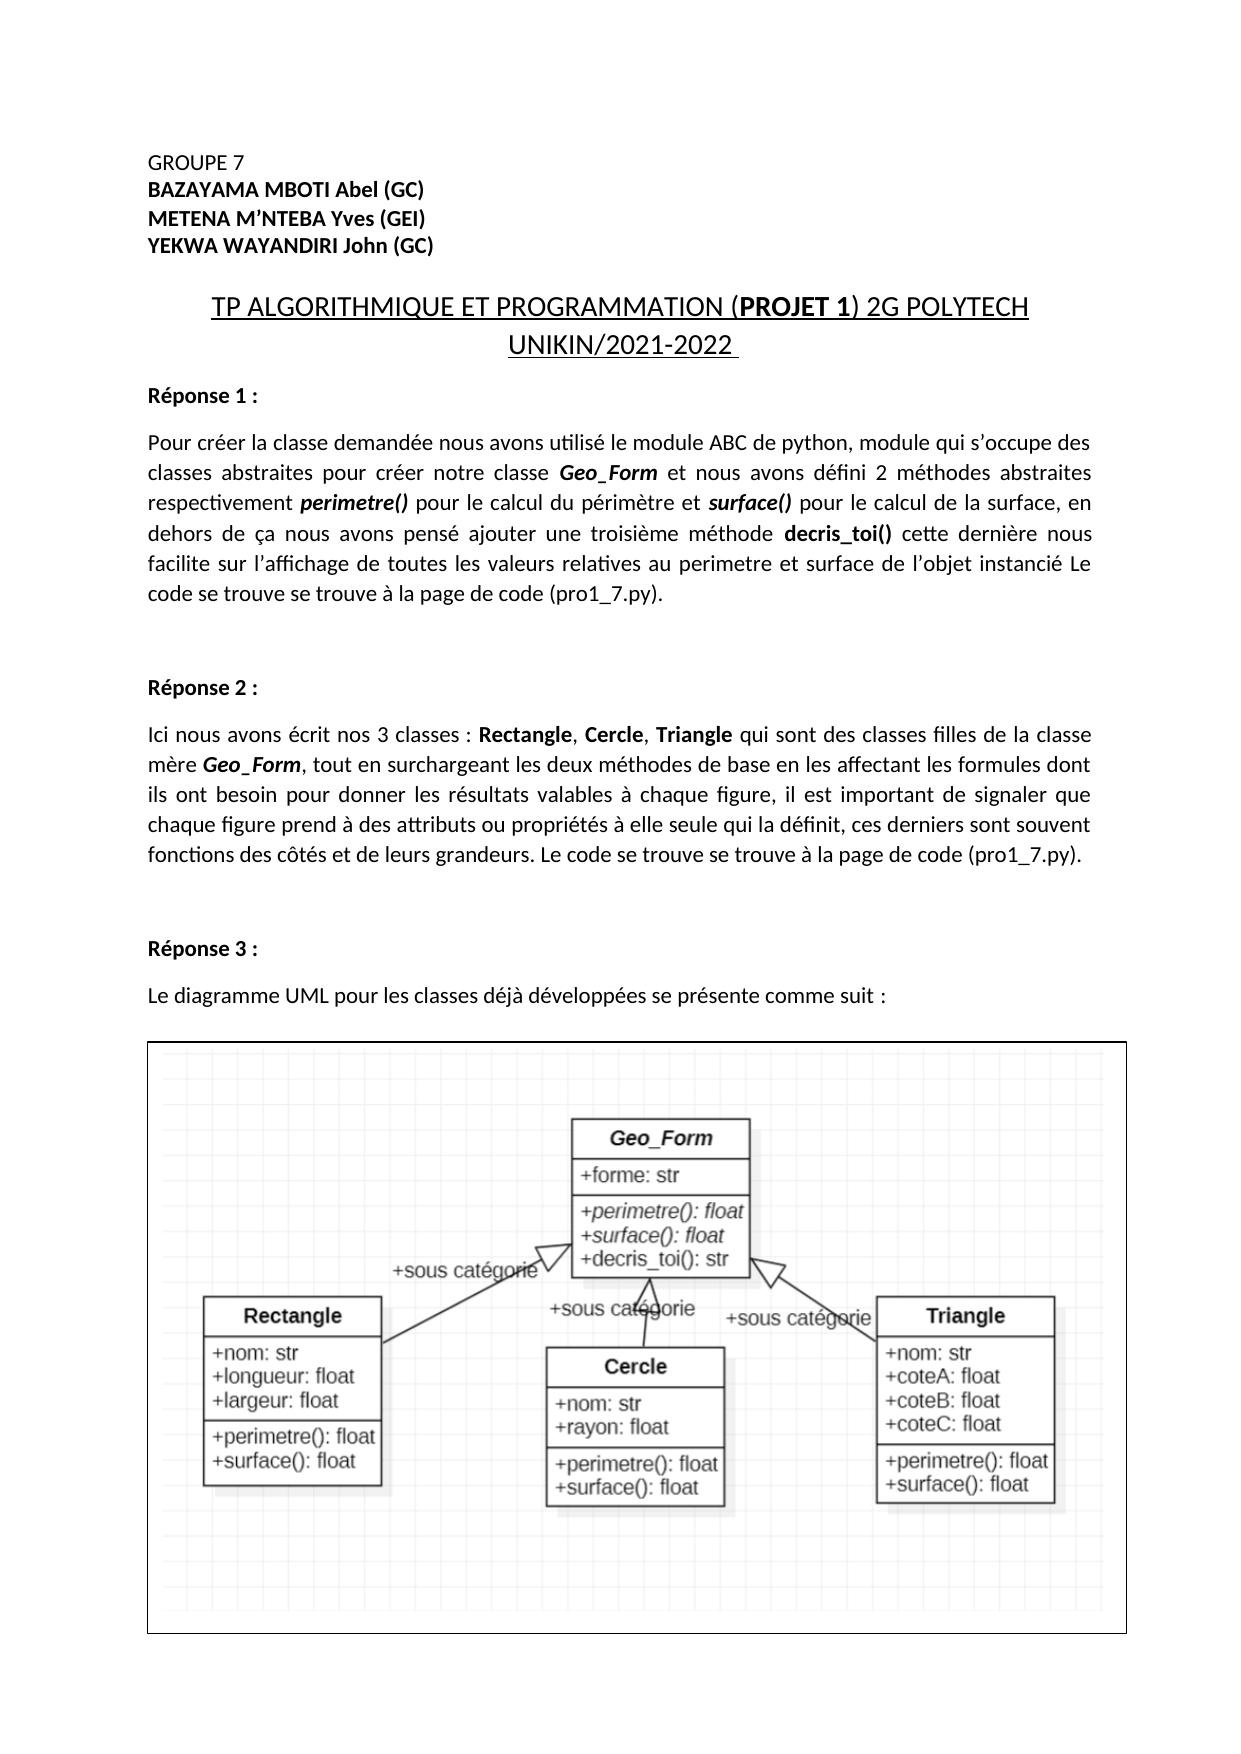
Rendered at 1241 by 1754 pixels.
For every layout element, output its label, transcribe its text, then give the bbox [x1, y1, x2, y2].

text Ici nous avons écrit nos 3 classes : Rectangle, Cercle, Triangle qui sont des classes filles de la classe mère Geo_Form, tout en surchargeant les deux méthodes de base en les affectant les formules dont ils ont besoin pour donner les résultats valables à chaque figure, il est important de signaler que chaque figure prend à des attributs ou propriétés à elle seule qui la définit, ces derniers sont souvent fonctions des côtés et de leurs grandeurs. Le code se trouve se trouve à la page de code (pro1_7.py). [148, 720, 1093, 869]
text Réponse 2 : [148, 673, 1093, 701]
text YEKWA WAYANDIRI John (GC) [148, 232, 1093, 260]
text METENA M’NTEBA Yves (GEI) [148, 204, 1093, 232]
text BAZAYAMA MBOTI Abel (GC) [148, 176, 1093, 204]
text Réponse 3 : [148, 934, 1093, 962]
text GROUPE 7 [148, 148, 1093, 176]
text TP ALGORITHMIQUE ET PROGRAMMATION (PROJET 1) 2G POLYTECH UNIKIN/2021-2022 [148, 288, 1093, 362]
text Pour créer la classe demandée nous avons utilisé le module ABC de python, module qui s’occupe des classes abstraites pour créer notre classe Geo_Form et nous avons défini 2 méthodes abstraites respectivement perimetre() pour le calcul du périmètre et surface() pour le calcul de la surface, en dehors de ça nous avons pensé ajouter une troisième méthode decris_toi() cette dernière nous facilite sur l’affichage de toutes les valeurs relatives au perimetre et surface de l’objet instancié Le code se trouve se trouve à la page de code (pro1_7.py). [148, 428, 1093, 607]
picture [162, 1049, 1105, 1611]
text Réponse 1 : [148, 381, 1093, 409]
text Le diagramme UML pour les classes déjà développées se présente comme suit : [148, 981, 1093, 1009]
